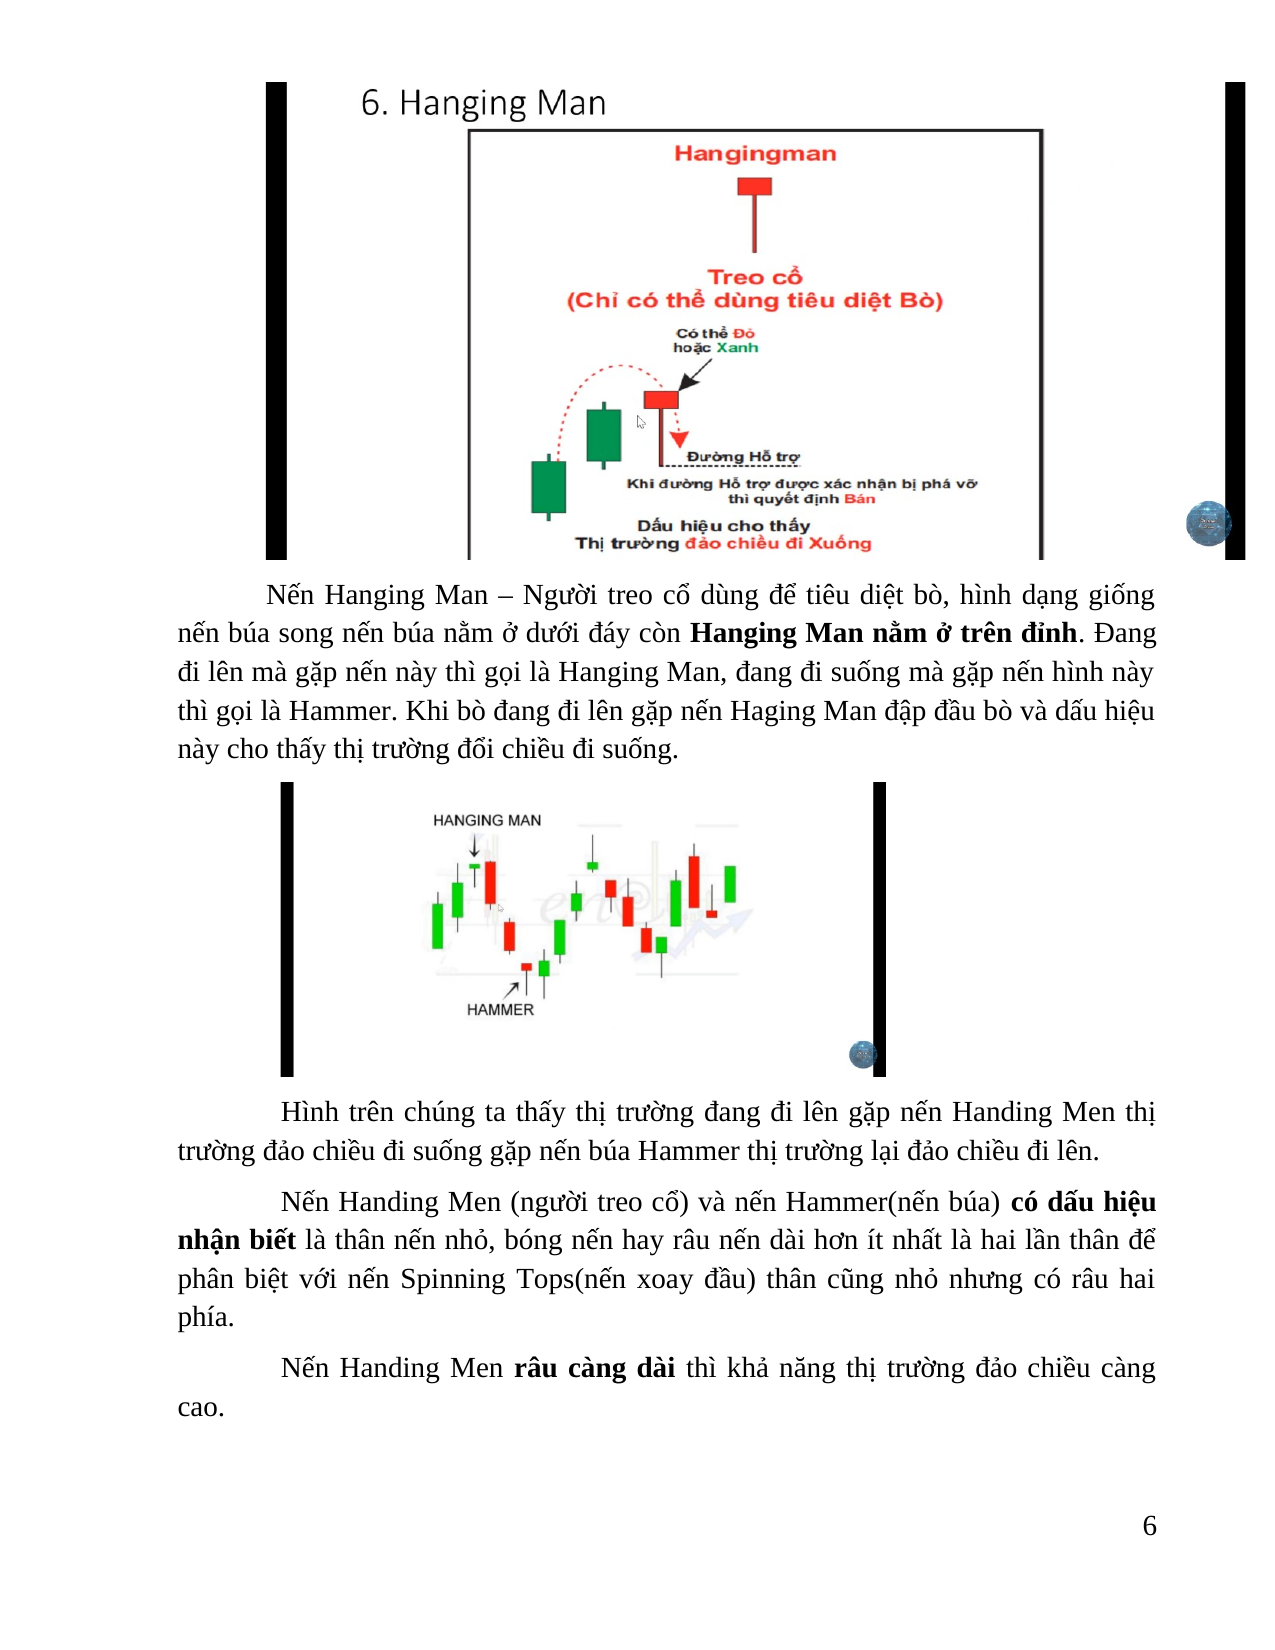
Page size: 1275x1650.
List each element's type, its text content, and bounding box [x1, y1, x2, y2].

picture [280, 782, 886, 1077]
list Nến Handing Men (người treo cổ) và nến Hammer(nến búa) có dấu hiệu nhận biết là thân nến nhỏ, bóng nến hay râu nến dài hơn ít nhất là hai lần thân để phân biệt với nến Spinning Tops(nến xoay đầu) thân cũng nhỏ nhưng có râu hai phía. [177, 1184, 1157, 1333]
list Hình trên chúng ta thấy thị trường đang đi lên gặp nến Handing Men thị trường đảo chiều đi suống gặp nến búa Hammer thị trường lại đảo chiều đi lên. [177, 1094, 1157, 1166]
list Nến Handing Men râu càng dài thì khả năng thị trường đảo chiều càng cao. [177, 1351, 1157, 1423]
text Nến Hanging Man – Người treo cổ dùng để tiêu diệt bò, hình dạng giống nến búa song nến búa nằm ở dưới đáy còn Hanging Man nằm ở trên đỉnh. Đang đi lên mà gặp nến này thì gọi là Hanging Man, đang đi suống mà gặp nến hình này thì gọi là Hammer. Khi bò đang đi lên gặp nến Haging Man đập đầu bò và dấu hiệu này cho thấy thị trường đổi chiều đi suống. [177, 577, 1157, 765]
picture [265, 82, 1246, 560]
